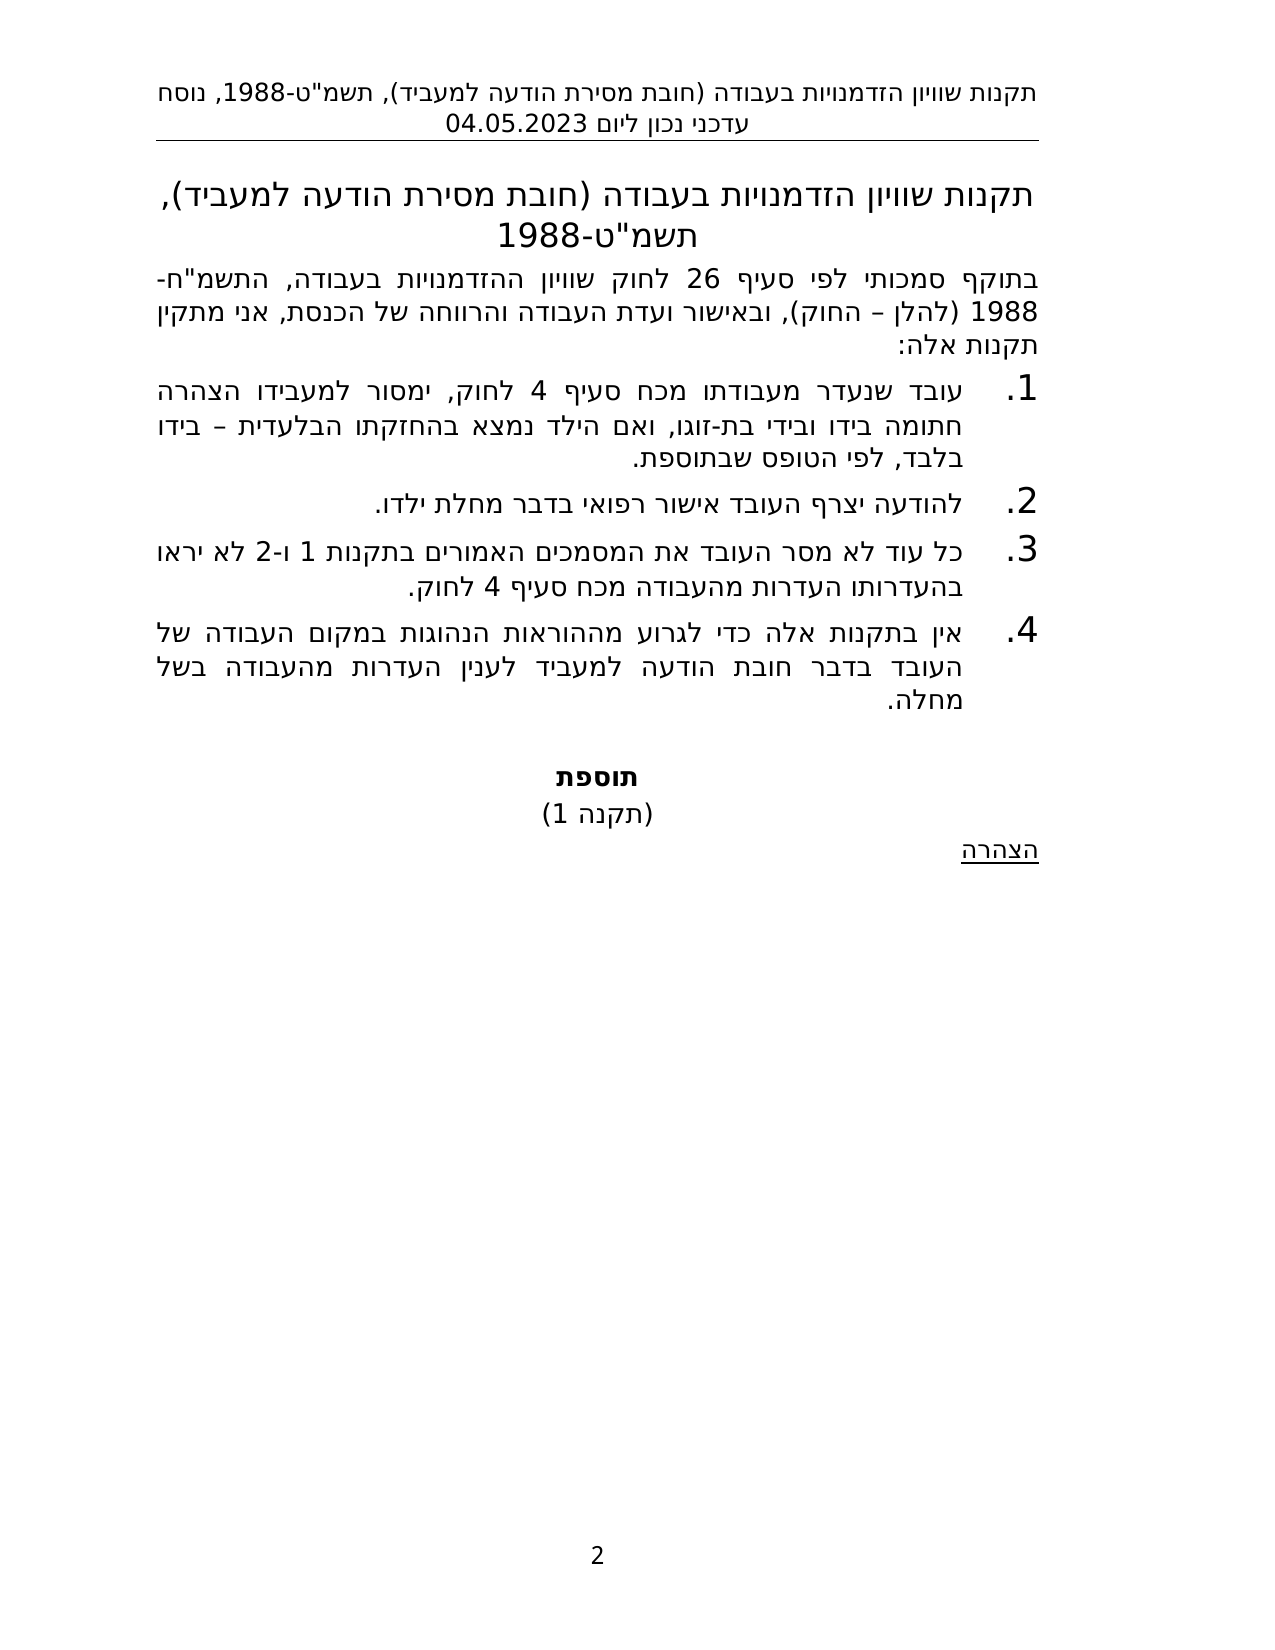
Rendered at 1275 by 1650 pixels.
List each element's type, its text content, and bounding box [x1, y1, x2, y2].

text 3. כל עוד לא מסר העובד את המסמכים האמורים בתקנות 1 ו-2 לא יראו בהעדרותו העדרות מהעבודה מכח סעיף 4 לחוק. [156, 535, 1039, 609]
text תקנות שוויון הזדמנויות בעבודה (חובת מסירת הודעה למעביד), תשמ"ט-1988 [156, 182, 1039, 261]
text 4. אין בתקנות אלה כדי לגרוע מההוראות הנהוגות במקום העבודה של העובד בדבר חובת הודעה למעביד לענין העדרות מהעבודה בשל מחלה. [156, 615, 1039, 722]
text הצהרה [156, 848, 1039, 877]
text 1. עובד שנעדר מעבודתו מכח סעיף 4 לחוק, ימסור למעבידו הצהרה חתומה בידו ובידי בת-זוגו, ואם הילד נמצא בהחזקתו הבלעדית – בידו בלבד, לפי הטופס שבתוספת. [156, 373, 1039, 480]
text (תקנה 1) [156, 811, 1039, 842]
text 2. להודעה יצרף העובד אישור רפואי בדבר מחלת ילדו. [156, 487, 1039, 528]
text תוספת [156, 773, 1039, 805]
text בתוקף סמכותי לפי סעיף 26 לחוק שוויון ההזדמנויות בעבודה, התשמ"ח-1988 (להלן – החוק), ובאישור ועדת העבודה והרווחה של הכנסת, אני מתקין תקנות אלה: [156, 270, 1039, 367]
